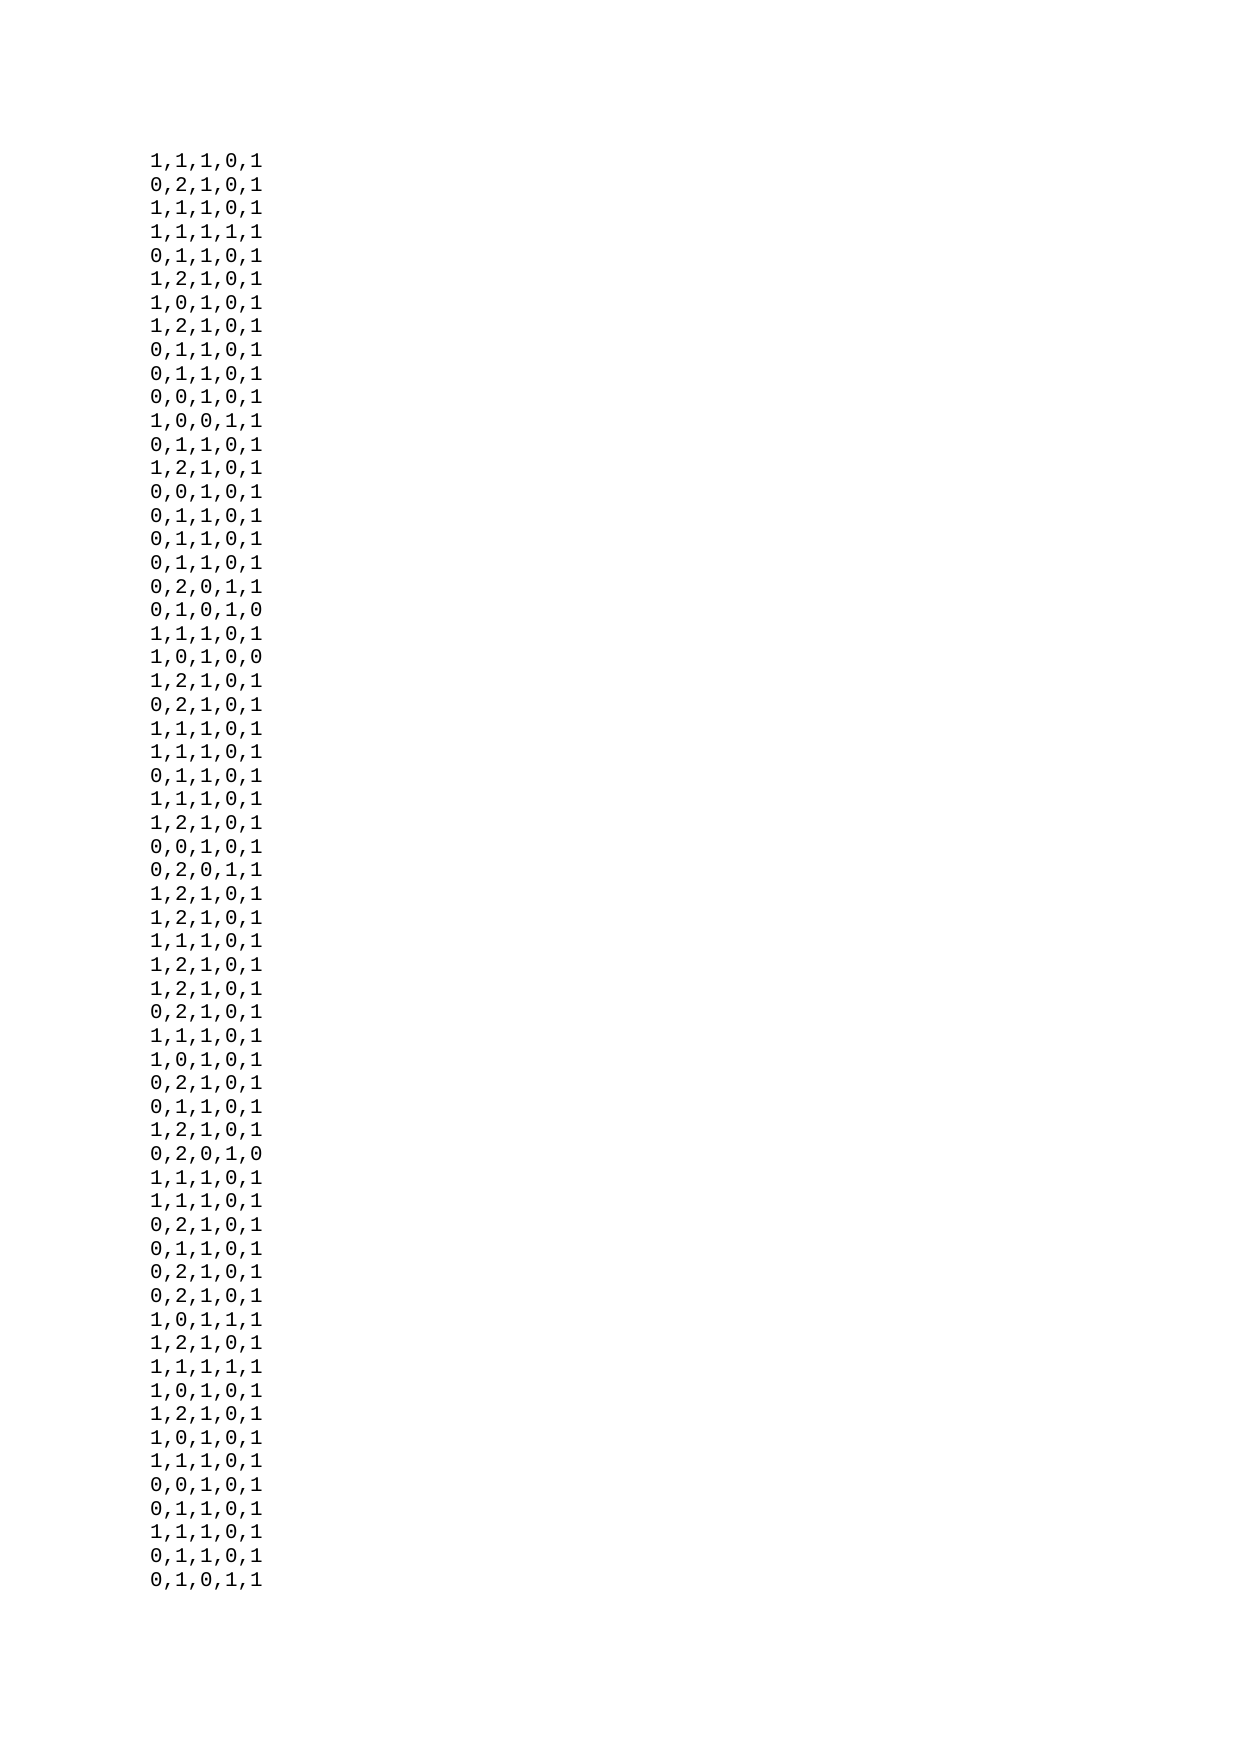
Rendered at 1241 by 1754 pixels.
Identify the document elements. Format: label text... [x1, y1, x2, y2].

text 1,2,1,0,1 [150, 1403, 1090, 1427]
text 0,1,1,0,1 [150, 363, 1090, 386]
text 1,0,0,1,1 [150, 410, 1090, 434]
text 1,2,1,0,1 [150, 670, 1090, 694]
text 0,1,1,0,1 [150, 505, 1090, 528]
text 1,0,1,0,0 [150, 647, 1090, 670]
text 1,2,1,0,1 [150, 268, 1090, 292]
text 1,1,1,1,1 [150, 221, 1090, 244]
text 1,1,1,1,1 [150, 1356, 1090, 1379]
text 0,0,1,0,1 [150, 836, 1090, 859]
text 0,2,1,0,1 [150, 174, 1090, 197]
text 1,2,1,0,1 [150, 316, 1090, 339]
text 1,1,1,0,1 [150, 197, 1090, 221]
text 0,2,1,0,1 [150, 1261, 1090, 1285]
text 0,1,1,0,1 [150, 434, 1090, 457]
text 1,0,1,0,1 [150, 1048, 1090, 1072]
text 1,0,1,0,1 [150, 1379, 1090, 1403]
text 0,1,0,1,0 [150, 599, 1090, 623]
text 0,0,1,0,1 [150, 386, 1090, 410]
text 0,0,1,0,1 [150, 481, 1090, 505]
text 1,2,1,0,1 [150, 954, 1090, 978]
text 0,1,1,0,1 [150, 1096, 1090, 1119]
text 1,2,1,0,1 [150, 1119, 1090, 1143]
text 1,0,1,0,1 [150, 292, 1090, 316]
text 1,1,1,0,1 [150, 150, 1090, 174]
text 0,2,0,1,1 [150, 859, 1090, 883]
text 0,1,0,1,1 [150, 1569, 1090, 1592]
text 1,1,1,0,1 [150, 1451, 1090, 1474]
text 1,2,1,0,1 [150, 907, 1090, 930]
text 0,1,1,0,1 [150, 765, 1090, 788]
text 0,1,1,0,1 [150, 552, 1090, 576]
text 1,1,1,0,1 [150, 930, 1090, 954]
text 0,2,1,0,1 [150, 694, 1090, 717]
text 1,1,1,0,1 [150, 741, 1090, 765]
text 0,1,1,0,1 [150, 339, 1090, 363]
text 1,1,1,0,1 [150, 1025, 1090, 1048]
text 0,2,0,1,0 [150, 1143, 1090, 1167]
text 1,1,1,0,1 [150, 788, 1090, 812]
text 0,1,1,0,1 [150, 1238, 1090, 1261]
text 0,2,1,0,1 [150, 1285, 1090, 1309]
text 0,2,1,0,1 [150, 1072, 1090, 1096]
text 1,1,1,0,1 [150, 1521, 1090, 1545]
text 0,2,1,0,1 [150, 1214, 1090, 1238]
text 1,1,1,0,1 [150, 1190, 1090, 1214]
text 1,2,1,0,1 [150, 812, 1090, 836]
text 1,2,1,0,1 [150, 883, 1090, 907]
text 1,0,1,1,1 [150, 1309, 1090, 1332]
text 1,2,1,0,1 [150, 457, 1090, 481]
text 1,2,1,0,1 [150, 1332, 1090, 1356]
text 1,1,1,0,1 [150, 1167, 1090, 1190]
text 0,2,1,0,1 [150, 1001, 1090, 1025]
text 1,0,1,0,1 [150, 1427, 1090, 1451]
text 1,2,1,0,1 [150, 978, 1090, 1001]
text 1,1,1,0,1 [150, 717, 1090, 741]
text 1,1,1,0,1 [150, 623, 1090, 647]
text 0,1,1,0,1 [150, 1545, 1090, 1569]
text 0,1,1,0,1 [150, 244, 1090, 268]
text 0,1,1,0,1 [150, 528, 1090, 552]
text 0,0,1,0,1 [150, 1474, 1090, 1498]
text 0,1,1,0,1 [150, 1498, 1090, 1521]
text 0,2,0,1,1 [150, 576, 1090, 599]
